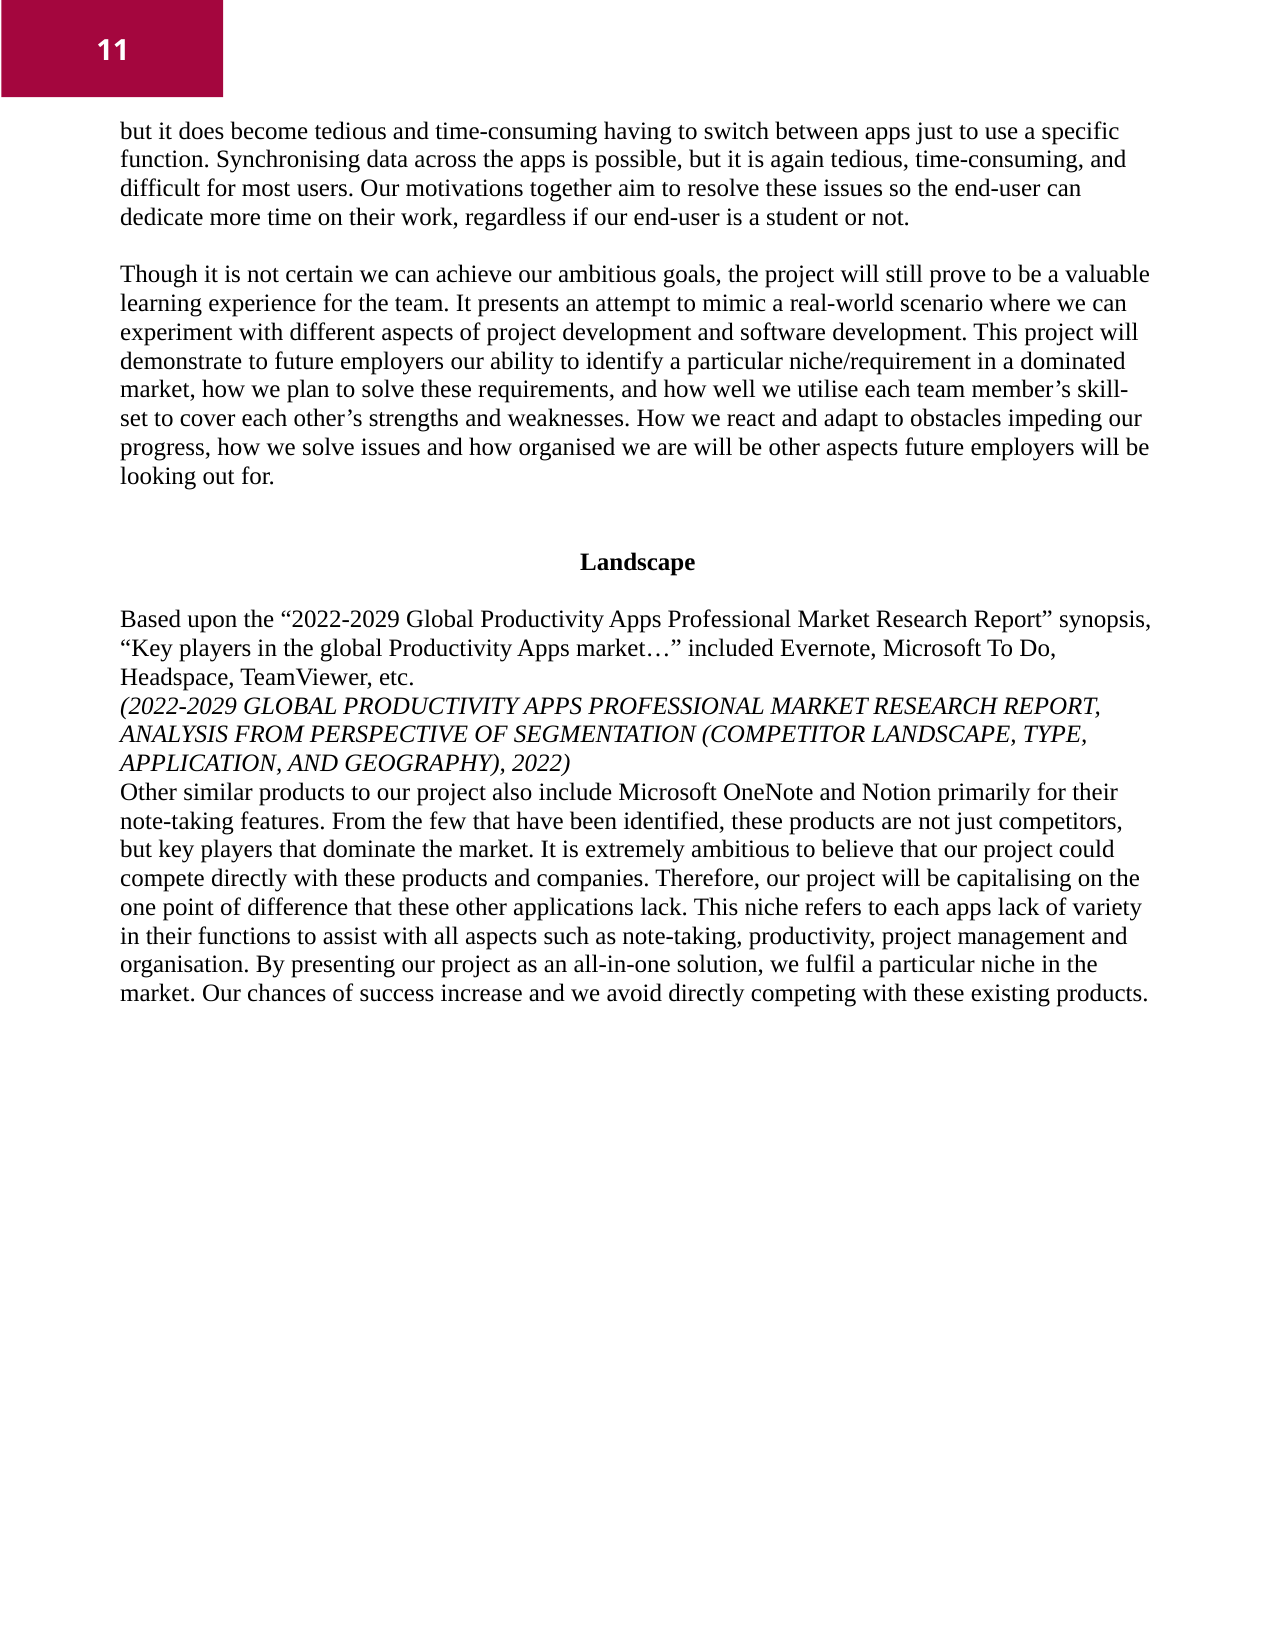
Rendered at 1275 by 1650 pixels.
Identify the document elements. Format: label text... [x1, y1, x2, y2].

text Though it is not certain we can achieve our ambitious goals, the project will still prove to be a valuable learning experience for the team. It presents an attempt to mimic a real-world scenario where we can experiment with different aspects of project development and software development. This project will demonstrate to future employers our ability to identify a particular niche/requirement in a dominated market, how we plan to solve these requirements, and how well we utilise each team member’s skill-set to cover each other’s strengths and weaknesses. How we react and adapt to obstacles impeding our progress, how we solve issues and how organised we are will be other aspects future employers will be looking out for. [120, 259, 1155, 489]
text Landscape [120, 547, 1155, 576]
text Based upon the “2022-2029 Global Productivity Apps Professional Market Research Report” synopsis, “Key players in the global Productivity Apps market…” included Evernote, Microsoft To Do, Headspace, TeamViewer, etc. (2022-2029 GLOBAL PRODUCTIVITY APPS PROFESSIONAL MARKET RESEARCH REPORT, ANALYSIS FROM PERSPECTIVE OF SEGMENTATION (COMPETITOR LANDSCAPE, TYPE, APPLICATION, AND GEOGRAPHY), 2022) Other similar products to our project also include Microsoft OneNote and Notion primarily for their note-taking features. From the few that have been identified, these products are not just competitors, but key players that dominate the market. It is extremely ambitious to believe that our project could compete directly with these products and companies. Therefore, our project will be capitalising on the one point of difference that these other applications lack. This niche refers to each apps lack of variety in their functions to assist with all aspects such as note-taking, productivity, project management and organisation. By presenting our project as an all-in-one solution, we fulfil a particular niche in the market. Our chances of success increase and we avoid directly competing with these existing products. [120, 604, 1155, 1007]
